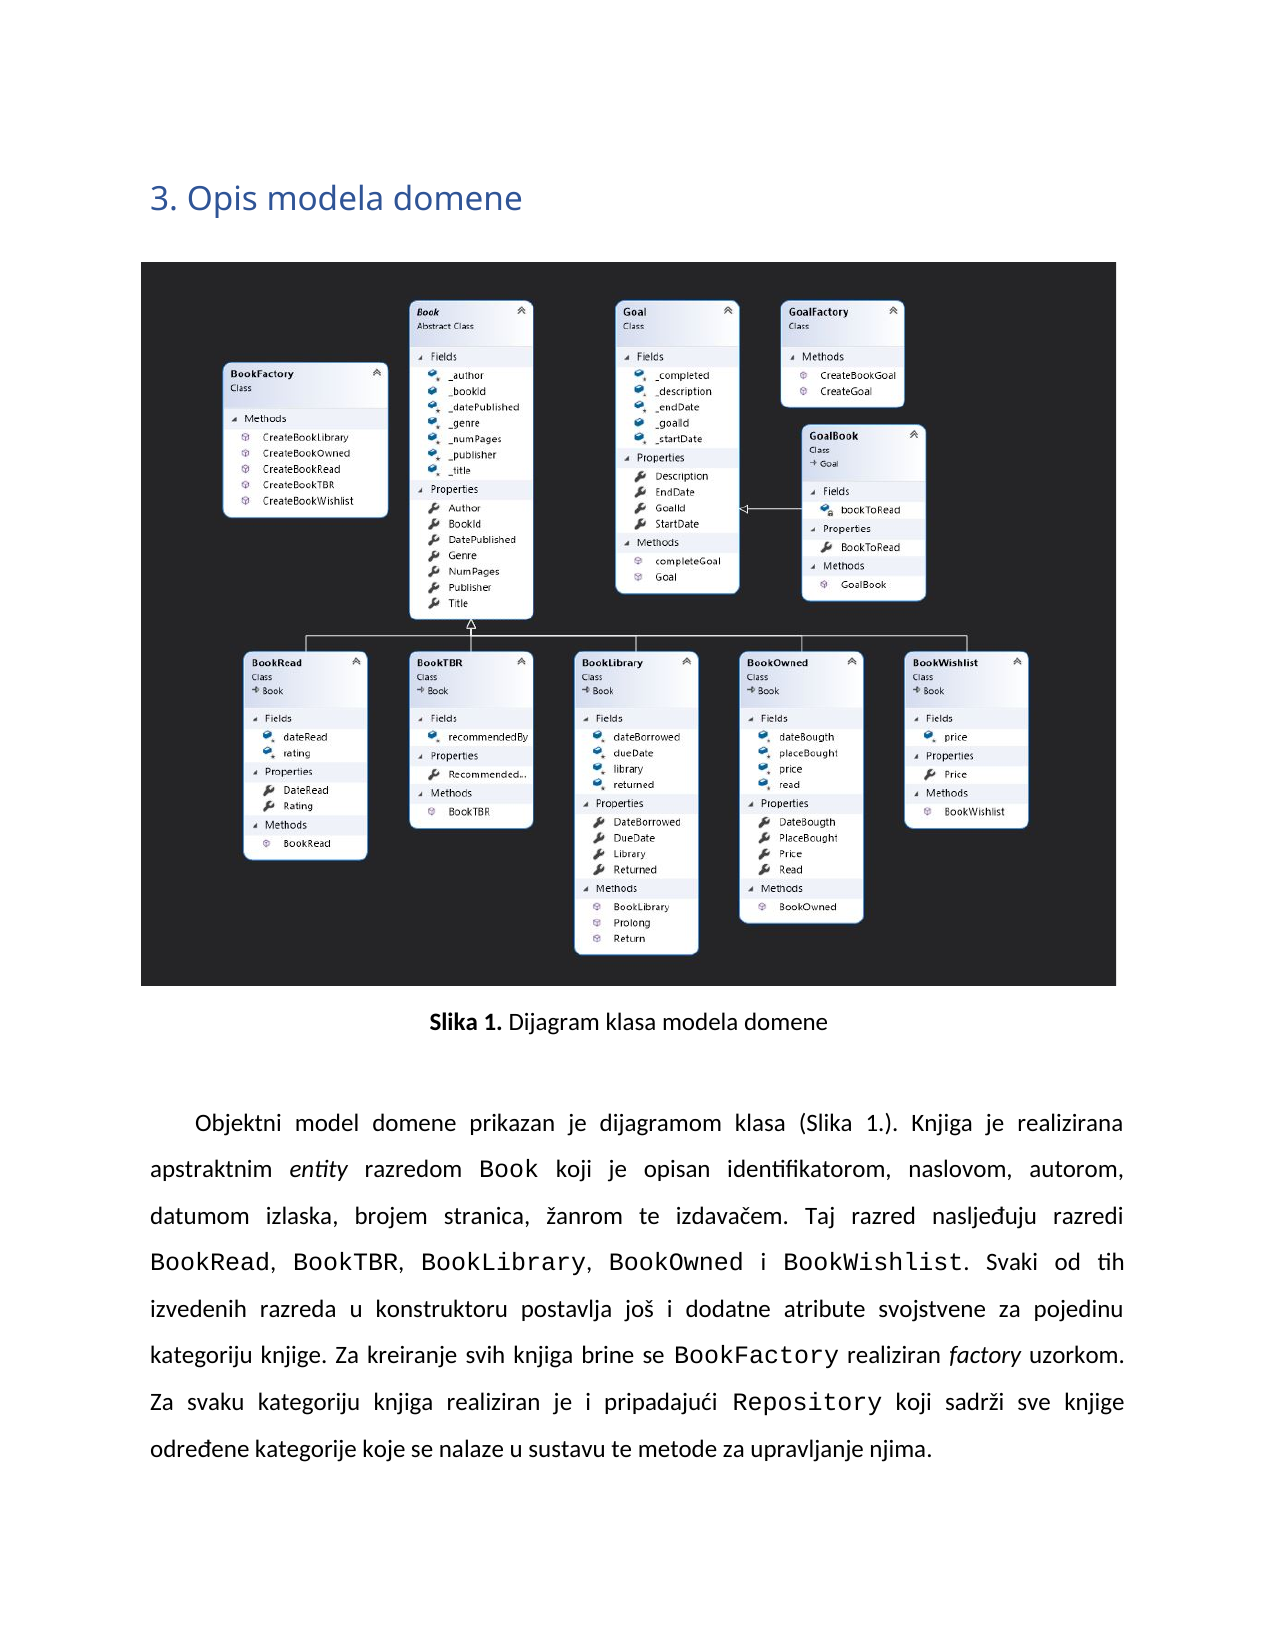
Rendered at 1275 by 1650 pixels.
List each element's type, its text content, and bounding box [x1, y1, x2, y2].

text Objektni model domene prikazan je dijagramom klasa (Slika 1.). Knjiga je realizirana apstraktnim entity razredom Book koji je opisan identifikatorom, naslovom, autorom, datumom izlaska, brojem stranica, žanrom te izdavačem. Taj razred nasljeđuju razredi BookRead, BookTBR, BookLibrary, BookOwned i BookWishlist. Svaki od tih izvedenih razreda u konstruktoru postavlja još i dodatne atribute svojstvene za pojedinu kategoriju knjige. Za kreiranje svih knjiga brine se BookFactory realiziran factory uzorkom. Za svaku kategoriju knjiga realiziran je i pripadajući Repository koji sadrži sve knjige određene kategorije koje se nalaze u sustavu te metode za upravljanje njima. [150, 1108, 1125, 1463]
picture [141, 262, 1117, 986]
subtitle 3. Opis modela domene [150, 175, 1125, 220]
